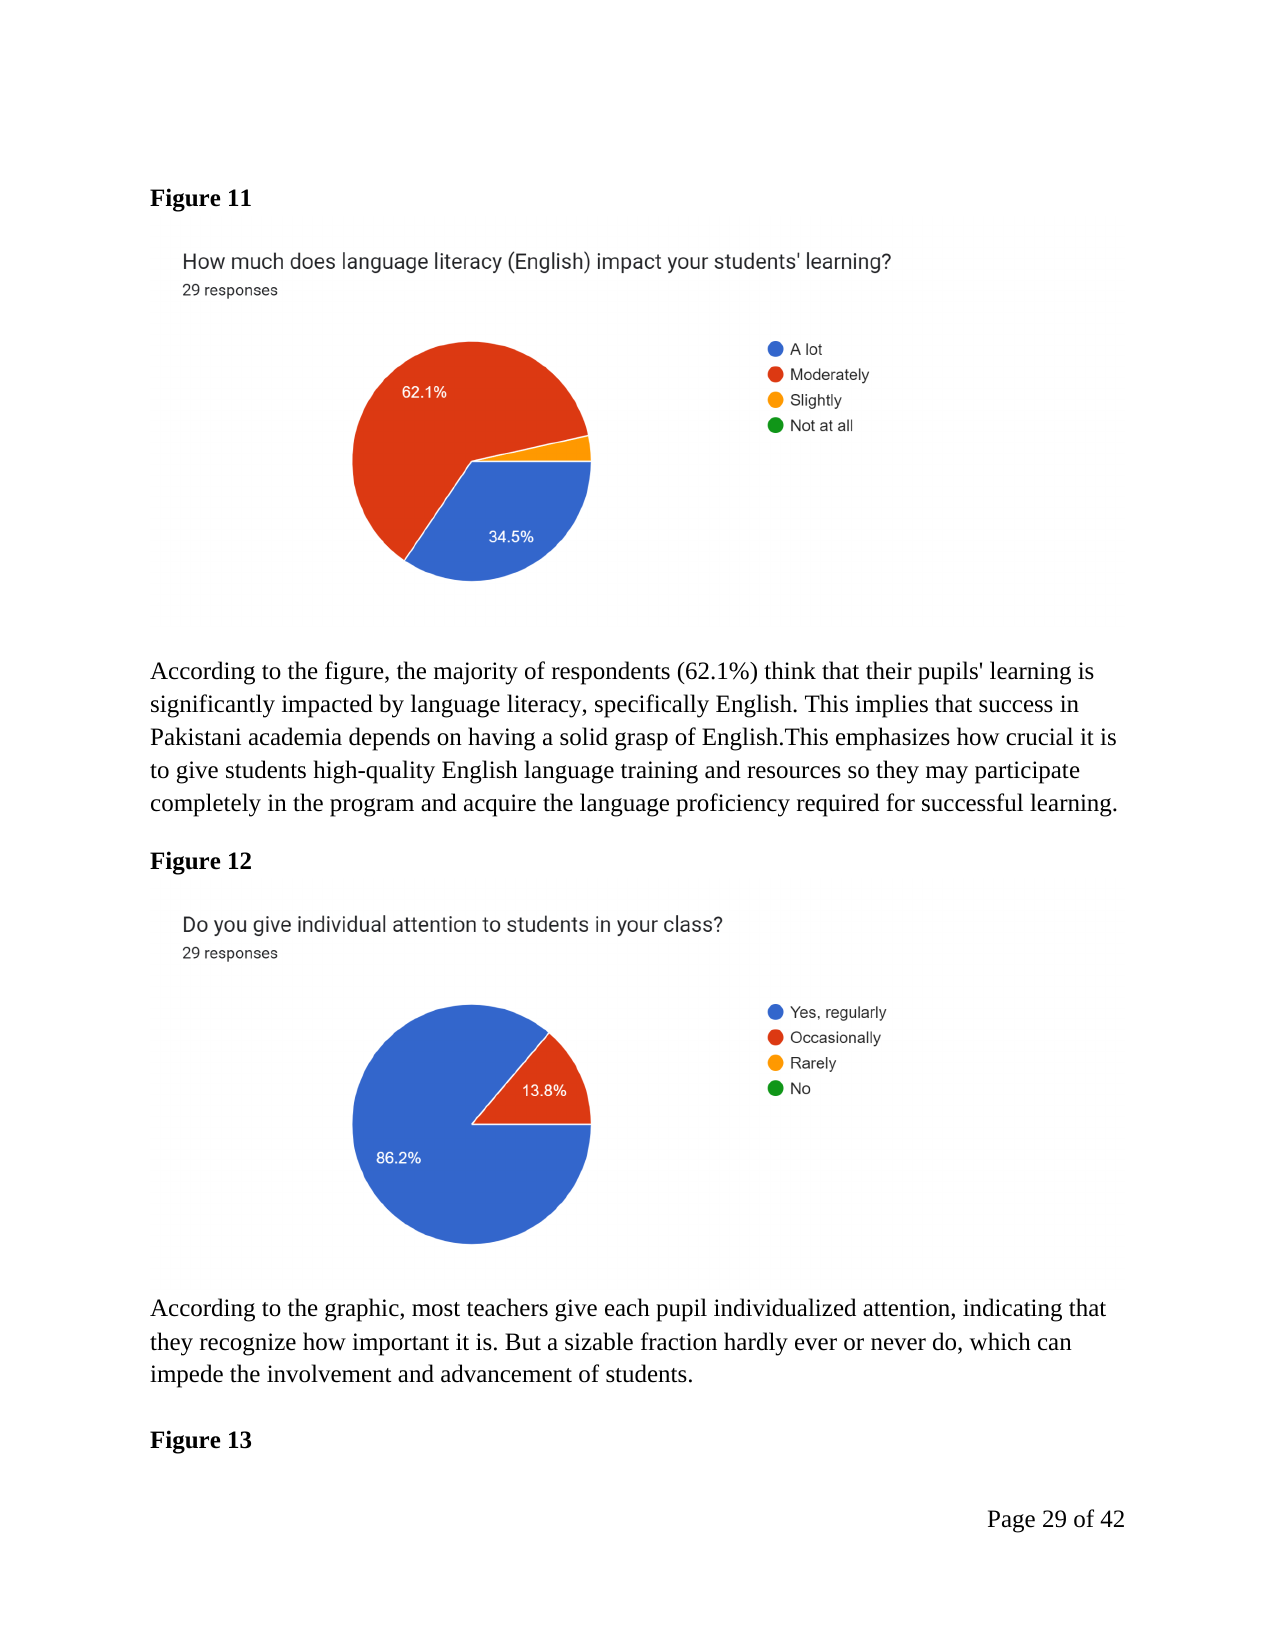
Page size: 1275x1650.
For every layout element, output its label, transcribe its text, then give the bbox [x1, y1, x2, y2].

picture [150, 216, 1125, 627]
text Figure 13 [150, 1426, 1125, 1454]
text According to the graphic, most teachers give each pupil individualized attention, indicating that they recognize how important it is. But a sizable fraction hardly ever or never do, which can impede the involvement and advancement of students. [150, 1293, 1125, 1388]
text Figure 11 [150, 183, 1125, 212]
text According to the figure, the majority of respondents (62.1%) think that their pupils' learning is significantly impacted by language literacy, specifically English. This implies that success in Pakistani academia depends on having a solid grasp of English.This emphasizes how crucial it is to give students high-quality English language training and resources so they may participate completely in the program and acquire the language proficiency required for successful learning. [150, 656, 1125, 817]
picture [150, 878, 1125, 1290]
text Figure 12 [150, 846, 1125, 874]
